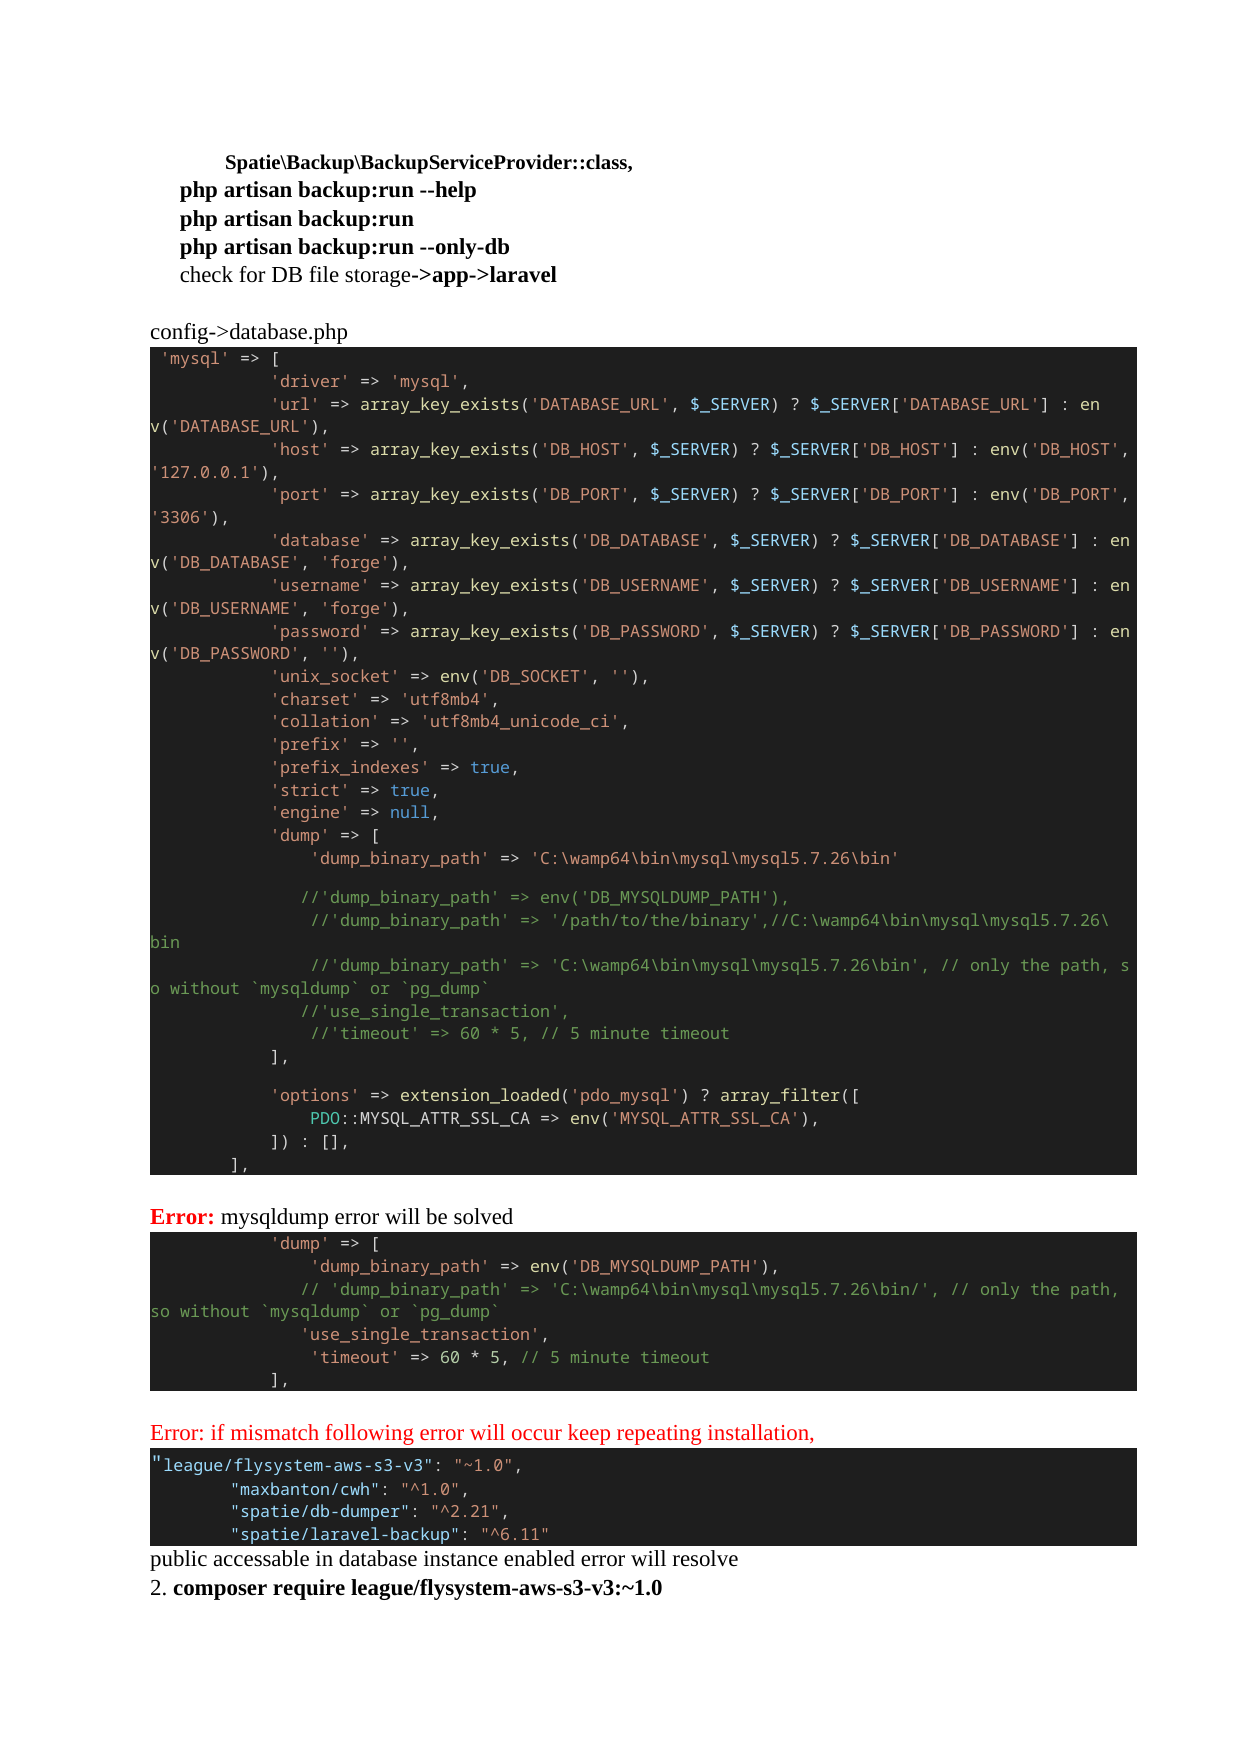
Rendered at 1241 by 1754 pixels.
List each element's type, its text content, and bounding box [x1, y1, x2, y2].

text 'host' => array_key_exists('DB_HOST', $_SERVER) ? $_SERVER['DB_HOST'] : env('DB_HOST', '127.0.0.1'), [150, 438, 1137, 483]
text 'port' => array_key_exists('DB_PORT', $_SERVER) ? $_SERVER['DB_PORT'] : env('DB_PORT', '3306'), [150, 483, 1137, 528]
text 'username' => array_key_exists('DB_USERNAME', $_SERVER) ? $_SERVER['DB_USERNAME'] : env('DB_USERNAME', 'forge'), [150, 574, 1137, 619]
text 'collation' => 'utf8mb4_unicode_ci', [150, 710, 1137, 733]
text //'use_single_transaction', [150, 999, 1137, 1022]
text 'dump_binary_path' => env('DB_MYSQLDUMP_PATH'), [150, 1254, 1137, 1277]
text 'mysql' => [ [150, 347, 1137, 369]
text 'dump' => [ [150, 824, 1137, 846]
text ]) : [], [150, 1129, 1137, 1152]
text config->database.php [150, 318, 1137, 345]
text "league/flysystem-aws-s3-v3": "~1.0", [150, 1448, 1137, 1477]
text //'timeout' => 60 * 5, // 5 minute timeout [150, 1022, 1137, 1045]
text 'options' => extension_loaded('pdo_mysql') ? array_filter([ [150, 1084, 1137, 1107]
text Error: if mismatch following error will occur keep repeating installation, [150, 1419, 1137, 1446]
text 2. composer require league/flysystem-aws-s3-v3:~1.0 [150, 1574, 1137, 1600]
text 'engine' => null, [150, 801, 1137, 824]
text ], [150, 1045, 1137, 1067]
text ], [150, 1368, 1137, 1391]
text public accessable in database instance enabled error will resolve [150, 1546, 1137, 1572]
text 'url' => array_key_exists('DATABASE_URL', $_SERVER) ? $_SERVER['DATABASE_URL'] : env('DATABASE_URL'), [150, 392, 1137, 438]
text Error: mysqldump error will be solved [150, 1203, 1137, 1230]
text //'dump_binary_path' => 'C:\wamp64\bin\mysql\mysql5.7.26\bin', // only the path, so without `mysqldump` or `pg_dump` [150, 954, 1137, 999]
text 'prefix' => '', [150, 733, 1137, 756]
text "spatie/db-dumper": "^2.21", [150, 1500, 1137, 1523]
text 'prefix_indexes' => true, [150, 756, 1137, 778]
text 'database' => array_key_exists('DB_DATABASE', $_SERVER) ? $_SERVER['DB_DATABASE'] : env('DB_DATABASE', 'forge'), [150, 528, 1137, 574]
text 'use_single_transaction', [150, 1323, 1137, 1345]
text // 'dump_binary_path' => 'C:\wamp64\bin\mysql\mysql5.7.26\bin/', // only the path, so without `mysqldump` or `pg_dump` [150, 1277, 1137, 1323]
text //'dump_binary_path' => '/path/to/the/binary',//C:\wamp64\bin\mysql\mysql5.7.26\bin [150, 908, 1137, 954]
text php artisan backup:run [179, 204, 1137, 231]
text PDO::MYSQL_ATTR_SSL_CA => env('MYSQL_ATTR_SSL_CA'), [150, 1107, 1137, 1129]
text check for DB file storage->app->laravel [179, 261, 1137, 288]
text 'dump_binary_path' => 'C:\wamp64\bin\mysql\mysql5.7.26\bin' [150, 846, 1137, 869]
text 'password' => array_key_exists('DB_PASSWORD', $_SERVER) ? $_SERVER['DB_PASSWORD'] : env('DB_PASSWORD', ''), [150, 619, 1137, 665]
text 'charset' => 'utf8mb4', [150, 687, 1137, 710]
text ], [150, 1152, 1137, 1175]
text //'dump_binary_path' => env('DB_MYSQLDUMP_PATH'), [150, 886, 1137, 908]
text "spatie/laravel-backup": "^6.11" [150, 1523, 1137, 1546]
text php artisan backup:run --help [179, 176, 1137, 202]
text 'strict' => true, [150, 778, 1137, 801]
text 'timeout' => 60 * 5, // 5 minute timeout [150, 1345, 1137, 1368]
text php artisan backup:run --only-db [179, 233, 1137, 259]
text 'dump' => [ [150, 1232, 1137, 1254]
text 'unix_socket' => env('DB_SOCKET', ''), [150, 665, 1137, 687]
text 'driver' => 'mysql', [150, 369, 1137, 392]
text "maxbanton/cwh": "^1.0", [150, 1477, 1137, 1500]
text Spatie\Backup\BackupServiceProvider::class, [179, 150, 1137, 174]
